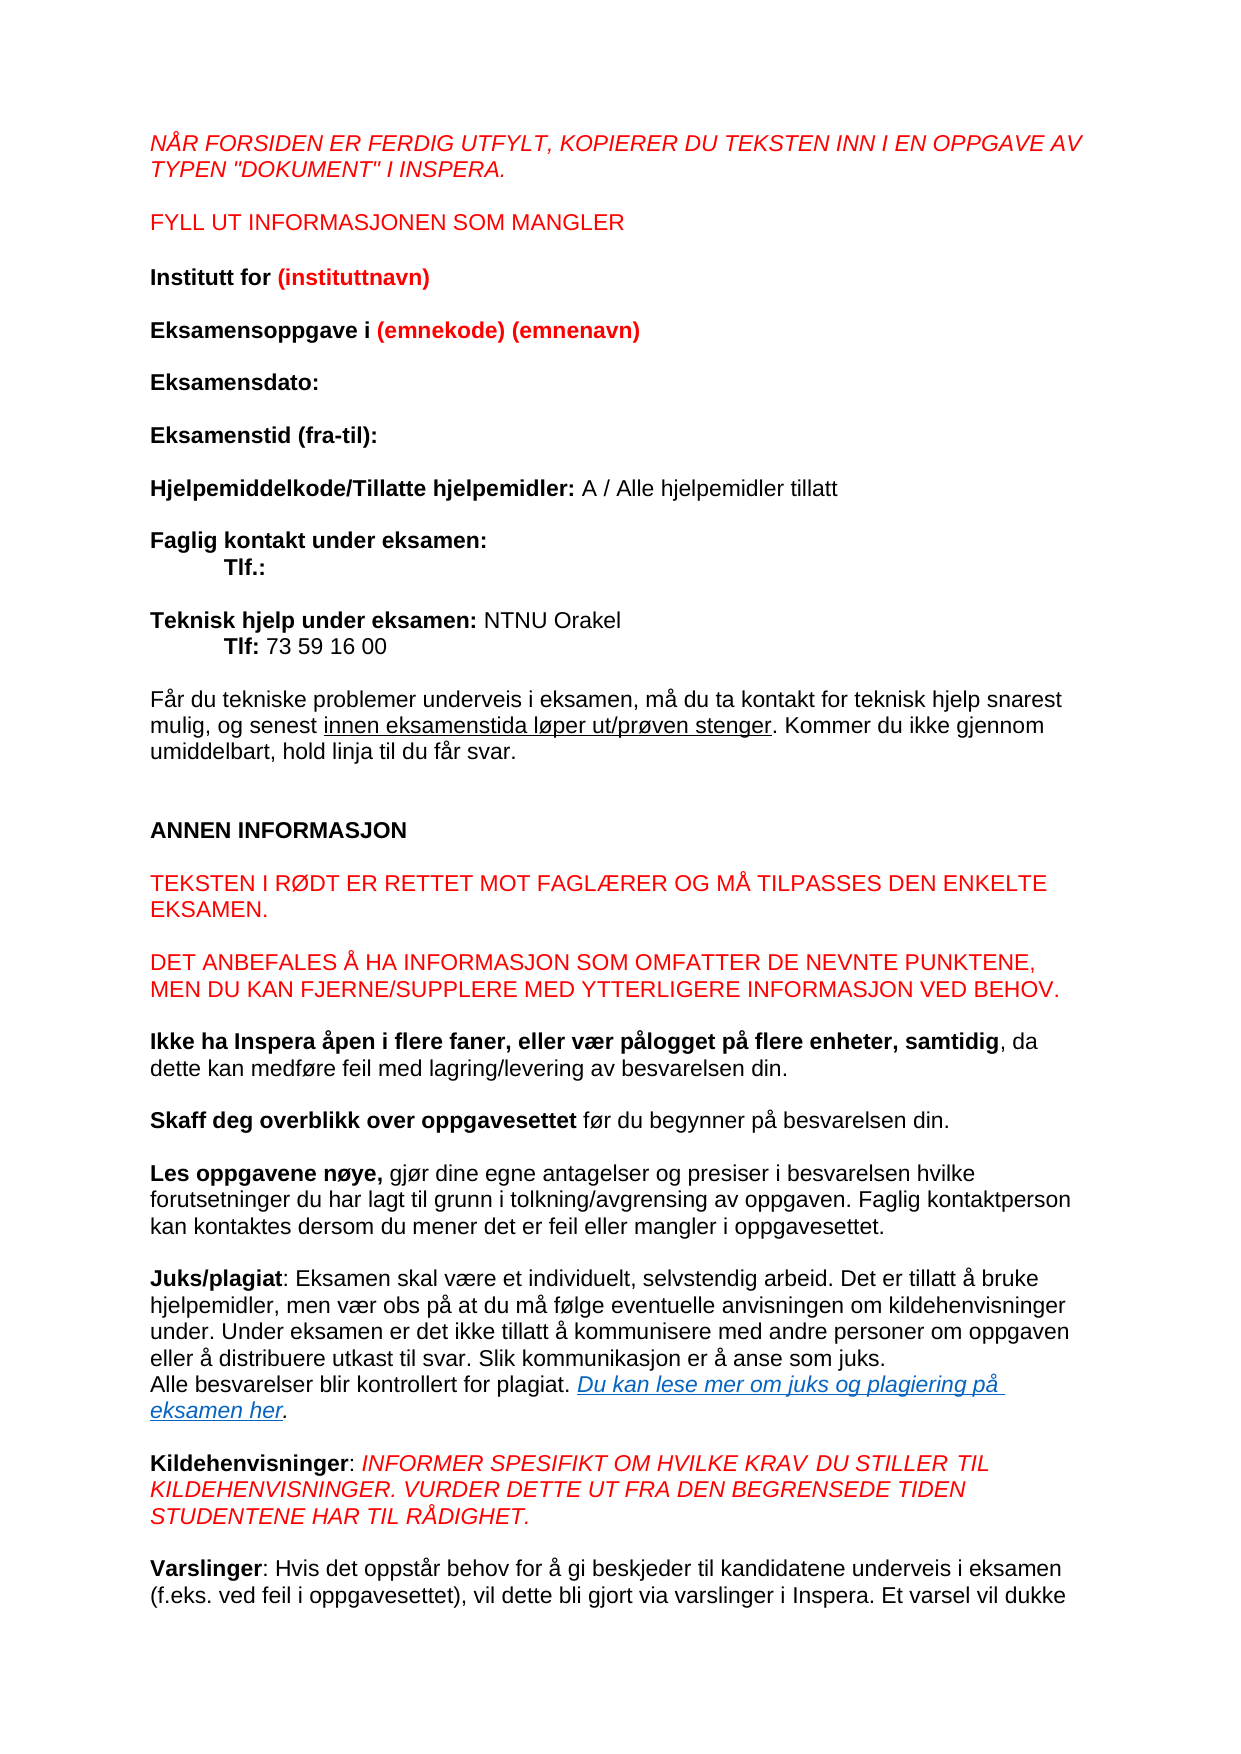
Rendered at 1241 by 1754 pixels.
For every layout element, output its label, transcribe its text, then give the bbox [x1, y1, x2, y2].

text TEKSTEN I RØDT ER RETTET MOT FAGLÆRER OG MÅ TILPASSES DEN ENKELTE EKSAMEN. [150, 870, 1090, 923]
text Juks/plagiat: Eksamen skal være et individuelt, selvstendig arbeid. Det er tillatt å bruke hjelpemidler, men vær obs på at du må følge eventuelle anvisningen om kildehenvisninger under. Under eksamen er det ikke tillatt å kommunisere med andre personer om oppgaven eller å distribuere utkast til svar. Slik kommunikasjon er å anse som juks. [150, 1265, 1090, 1371]
text Faglig kontakt under eksamen: [150, 527, 1090, 554]
text Får du tekniske problemer underveis i eksamen, må du ta kontakt for teknisk hjelp snarest mulig, og senest innen eksamenstida løper ut/prøven stenger. Kommer du ikke gjennom umiddelbart, hold linja til du får svar. [150, 686, 1090, 765]
text Institutt for (instituttnavn) [150, 264, 1090, 290]
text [150, 1555, 1090, 1608]
text Teknisk hjelp under eksamen: NTNU Orakel [150, 607, 1090, 633]
text Tlf: 73 59 16 00 [150, 633, 1090, 659]
text Eksamensoppgave i (emnekode) (emnenavn) [150, 317, 1090, 343]
text Eksamensdato: [150, 369, 1090, 396]
text FYLL UT INFORMASJONEN SOM MANGLER [150, 209, 1090, 235]
text Kildehenvisninger: INFORMER SPESIFIKT OM HVILKE KRAV DU STILLER TIL KILDEHENVISNINGER. VURDER DETTE UT FRA DEN BEGRENSEDE TIDEN STUDENTENE HAR TIL RÅDIGHET. [150, 1450, 1090, 1529]
text Eksamenstid (fra-til): [150, 422, 1090, 448]
text Hjelpemiddelkode/Tillatte hjelpemidler: A / Alle hjelpemidler tillatt [150, 475, 1090, 501]
text DET ANBEFALES Å HA INFORMASJON SOM OMFATTER DE NEVNTE PUNKTENE, MEN DU KAN FJERNE/SUPPLERE MED YTTERLIGERE INFORMASJON VED BEHOV. [150, 949, 1090, 1002]
text Ikke ha Inspera åpen i flere faner, eller vær pålogget på flere enheter, samtidig, da dette kan medføre feil med lagring/levering av besvarelsen din. [150, 1028, 1090, 1081]
text Skaff deg overblikk over oppgavesettet før du begynner på besvarelsen din. [150, 1107, 1090, 1134]
text Alle besvarelser blir kontrollert for plagiat. Du kan lese mer om juks og plagiering på eksamen her. [150, 1371, 1090, 1423]
text Tlf.: [150, 554, 1090, 580]
text NÅR FORSIDEN ER FERDIG UTFYLT, KOPIERER DU TEKSTEN INN I EN OPPGAVE AV TYPEN "DOKUMENT" I INSPERA. [150, 130, 1090, 182]
text ANNEN INFORMASJON [150, 817, 1090, 844]
text Les oppgavene nøye, gjør dine egne antagelser og presiser i besvarelsen hvilke forutsetninger du har lagt til grunn i tolkning/avgrensing av oppgaven. Faglig kontaktperson kan kontaktes dersom du mener det er feil eller mangler i oppgavesettet. [150, 1160, 1090, 1239]
